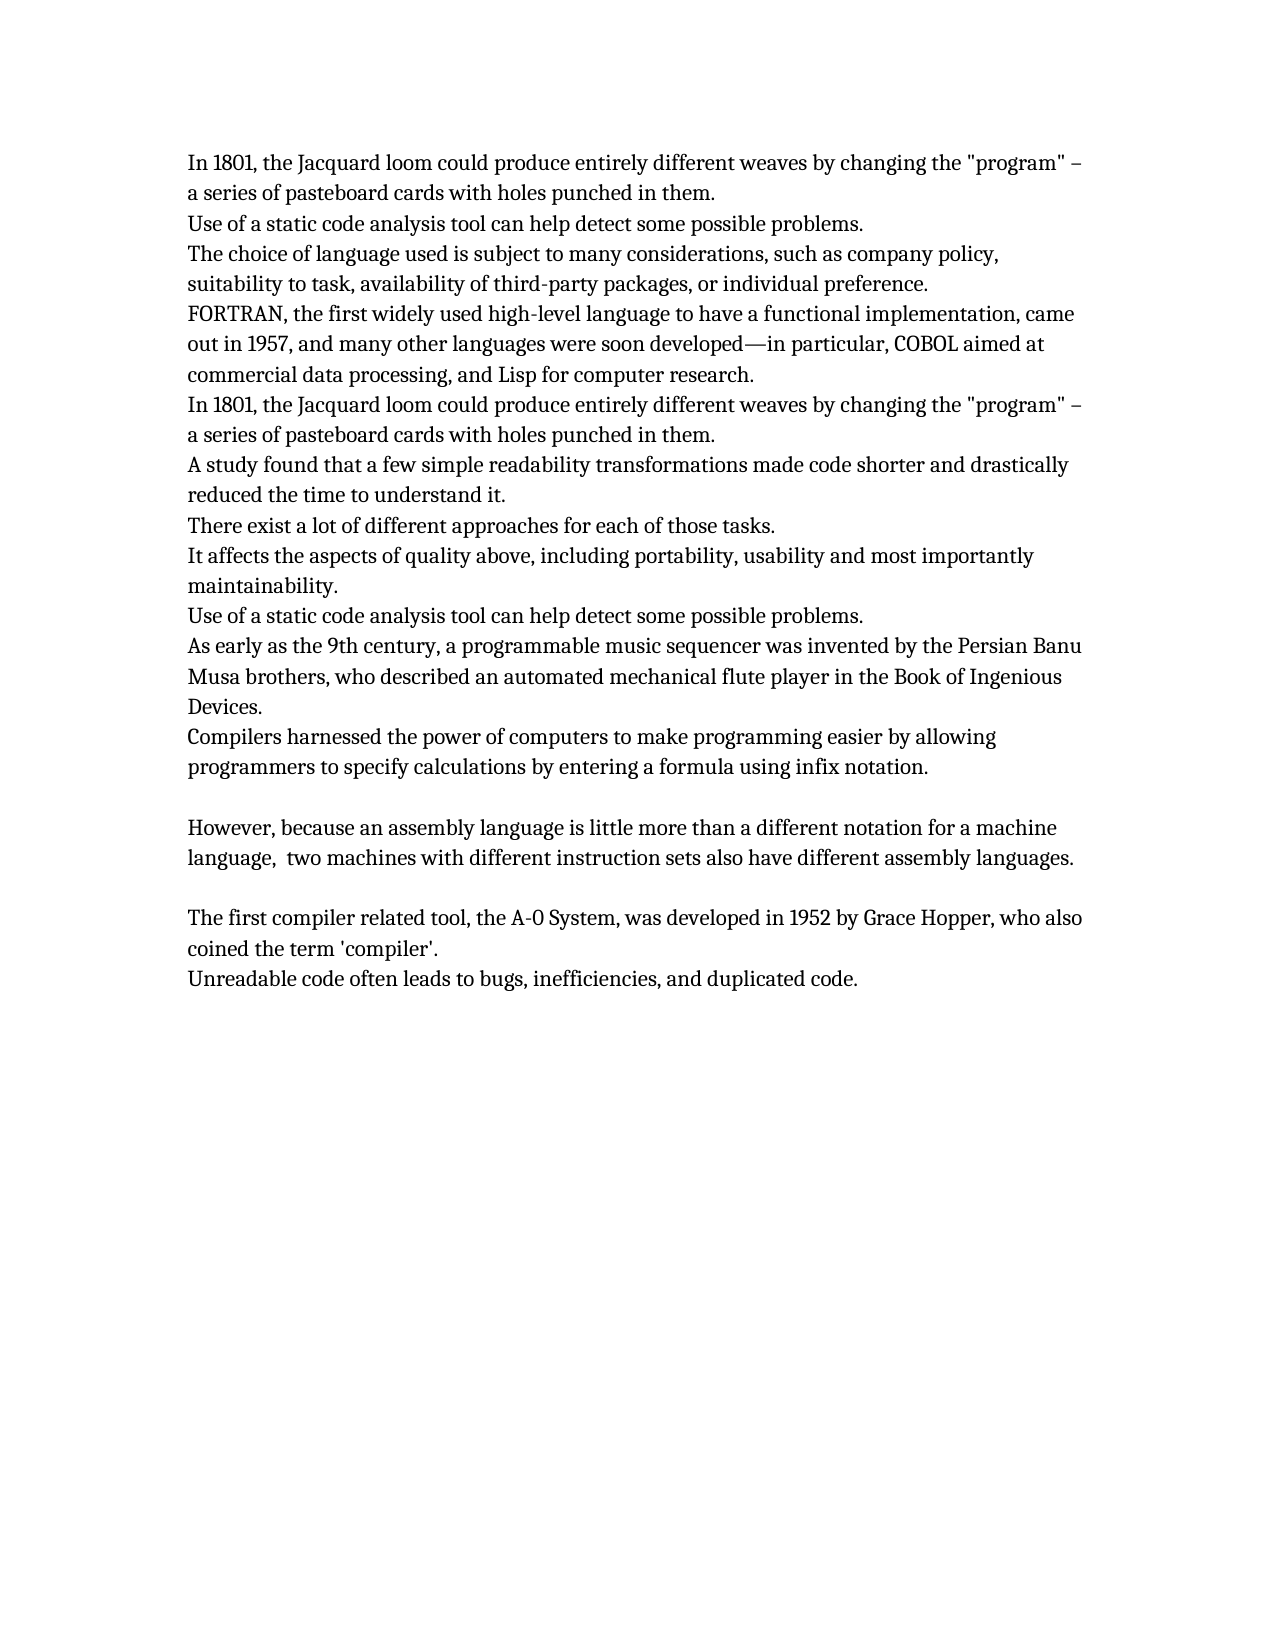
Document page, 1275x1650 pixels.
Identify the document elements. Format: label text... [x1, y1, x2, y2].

text In 1801, the Jacquard loom could produce entirely different weaves by changing the "program" – a series of pasteboard cards with holes punched in them. Use of a static code analysis tool can help detect some possible problems. The choice of language used is subject to many considerations, such as company policy, suitability to task, availability of third-party packages, or individual preference. FORTRAN, the first widely used high-level language to have a functional implementation, came out in 1957, and many other languages were soon developed—in particular, COBOL aimed at commercial data processing, and Lisp for computer research. In 1801, the Jacquard loom could produce entirely different weaves by changing the "program" – a series of pasteboard cards with holes punched in them. A study found that a few simple readability transformations made code shorter and drastically reduced the time to understand it. There exist a lot of different approaches for each of those tasks. It affects the aspects of quality above, including portability, usability and most importantly maintainability. Use of a static code analysis tool can help detect some possible problems. As early as the 9th century, a programmable music sequencer was invented by the Persian Banu Musa brothers, who described an automated mechanical flute player in the Book of Ingenious Devices. Compilers harnessed the power of computers to make programming easier by allowing programmers to specify calculations by entering a formula using infix notation. However, because an assembly language is little more than a different notation for a machine language, two machines with different instruction sets also have different assembly languages. The first compiler related tool, the A-0 System, was developed in 1952 by Grace Hopper, who also coined the term 'compiler'. Unreadable code often leads to bugs, inefficiencies, and duplicated code. [187, 150, 1087, 992]
